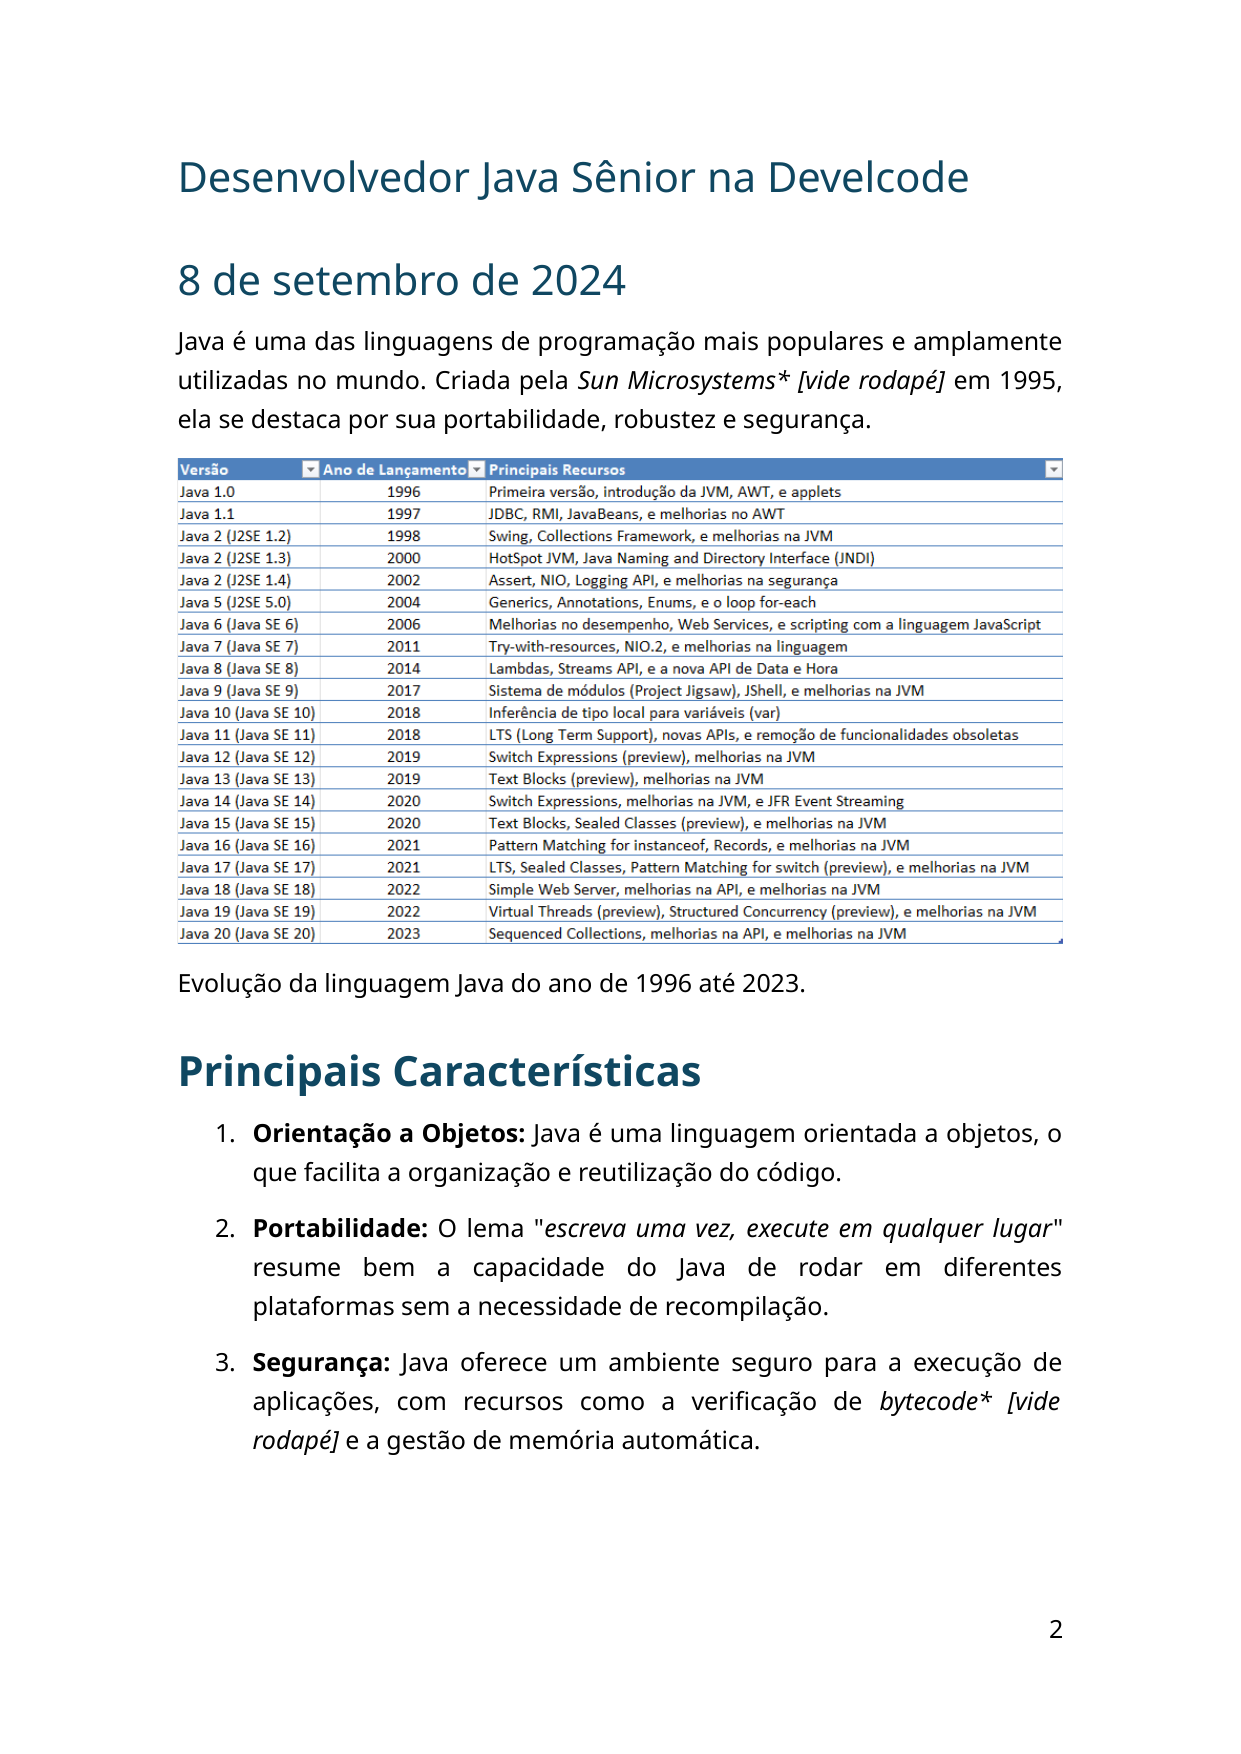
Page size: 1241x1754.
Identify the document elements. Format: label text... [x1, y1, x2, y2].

subtitle 8 de setembro de 2024 [177, 250, 1063, 307]
subtitle Desenvolvedor Java Sênior na Develcode [177, 148, 1063, 204]
list Orientação a Objetos: Java é uma linguagem orientada a objetos, o que facilita a organização e reutilização do código. [215, 1115, 1063, 1189]
list Portabilidade: O lema "escreva uma vez, execute em qualquer lugar" resume bem a capacidade do Java de rodar em diferentes plataformas sem a necessidade de recompilação. [215, 1210, 1063, 1323]
subtitle Principais Características [177, 1042, 1063, 1099]
text Java é uma das linguagens de programação mais populares e amplamente utilizadas no mundo. Criada pela Sun Microsystems* [vide rodapé] em 1995, ela se destaca por sua portabilidade, robustez e segurança. [177, 324, 1063, 436]
list Segurança: Java oferece um ambiente seguro para a execução de aplicações, com recursos como a verificação de bytecode* [vide rodapé] e a gestão de memória automática. [215, 1344, 1063, 1457]
picture [177, 458, 1063, 944]
text Evolução da linguagem Java do ano de 1996 até 2023. [177, 965, 1063, 999]
